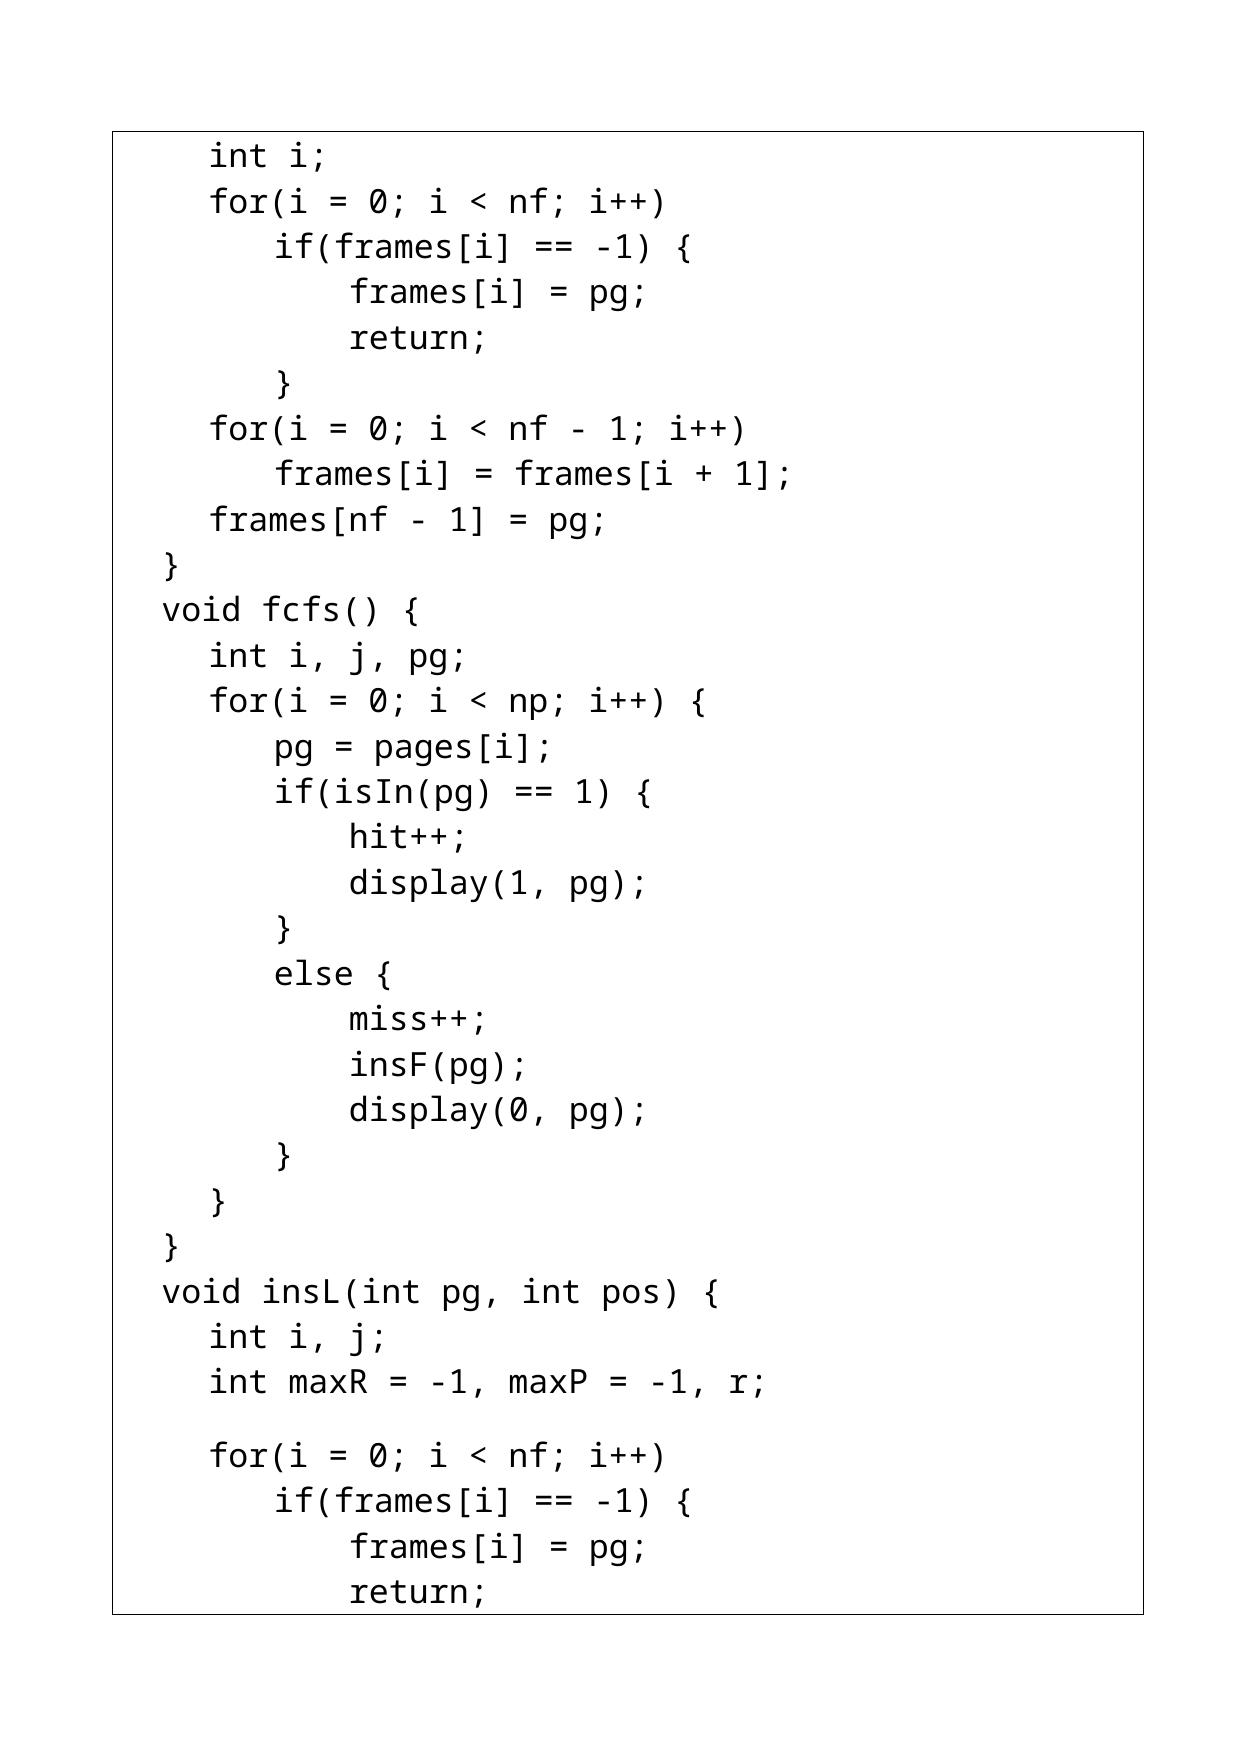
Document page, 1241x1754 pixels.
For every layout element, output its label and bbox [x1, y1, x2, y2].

table_header [113, 132, 1143, 1613]
